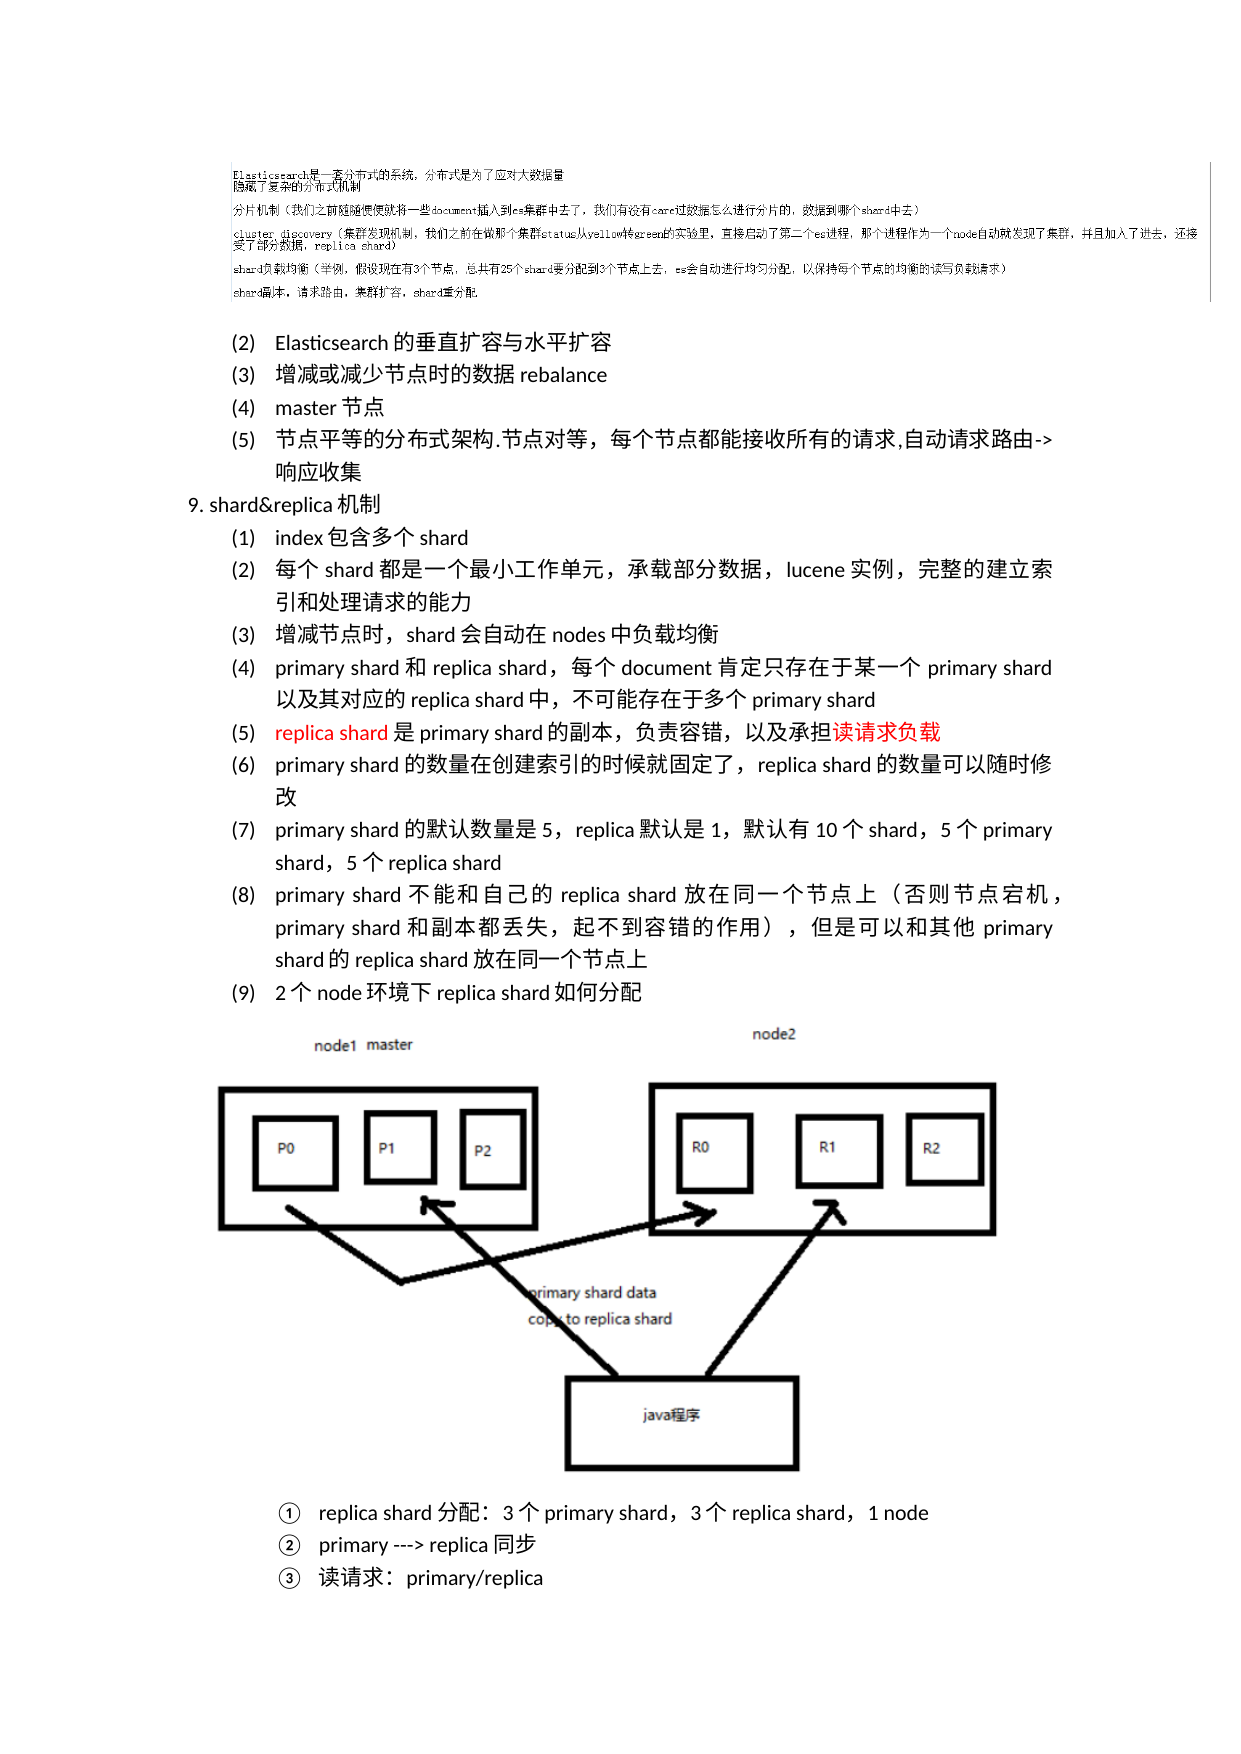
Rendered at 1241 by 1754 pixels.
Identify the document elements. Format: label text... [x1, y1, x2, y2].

list replica shard分配：3个primary shard，3个replica shard，1 node [275, 1494, 1053, 1527]
list 2个node环境下replica shard如何分配 [231, 974, 1053, 1007]
list shard&replica机制 [187, 487, 1053, 519]
list Elasticsearch的垂直扩容与水平扩容 [231, 324, 1053, 357]
list primary shard和replica shard，每个document肯定只存在于某一个primary shard以及其对应的replica shard中，不可能存在于多个primary shard [231, 649, 1053, 714]
list 节点平等的分布式架构.节点对等，每个节点都能接收所有的请求,自动请求路由->响应收集 [231, 422, 1053, 487]
list index包含多个shard [231, 519, 1053, 552]
picture [187, 1007, 1053, 1491]
list primary shard的数量在创建索引的时候就固定了，replica shard的数量可以随时修改 [231, 747, 1053, 812]
picture [231, 162, 1212, 302]
list primary ---> replica同步 [275, 1527, 1053, 1559]
list 增减节点时，shard会自动在nodes中负载均衡 [231, 617, 1053, 649]
list 增减或减少节点时的数据rebalance [231, 357, 1053, 389]
list primary shard不能和自己的replica shard放在同一个节点上（否则节点宕机，primary shard和副本都丢失，起不到容错的作用），但是可以和其他primary shard的replica shard放在同一个节点上 [231, 877, 1053, 974]
list replica shard是primary shard的副本，负责容错，以及承担读请求负载 [231, 714, 1053, 747]
list 每个shard都是一个最小工作单元，承载部分数据，lucene实例，完整的建立索引和处理请求的能力 [231, 552, 1053, 617]
list 读请求：primary/replica [275, 1559, 1053, 1592]
list primary shard的默认数量是5，replica默认是1，默认有10个shard，5个primary shard，5个replica shard [231, 812, 1053, 877]
list master节点 [231, 389, 1053, 422]
